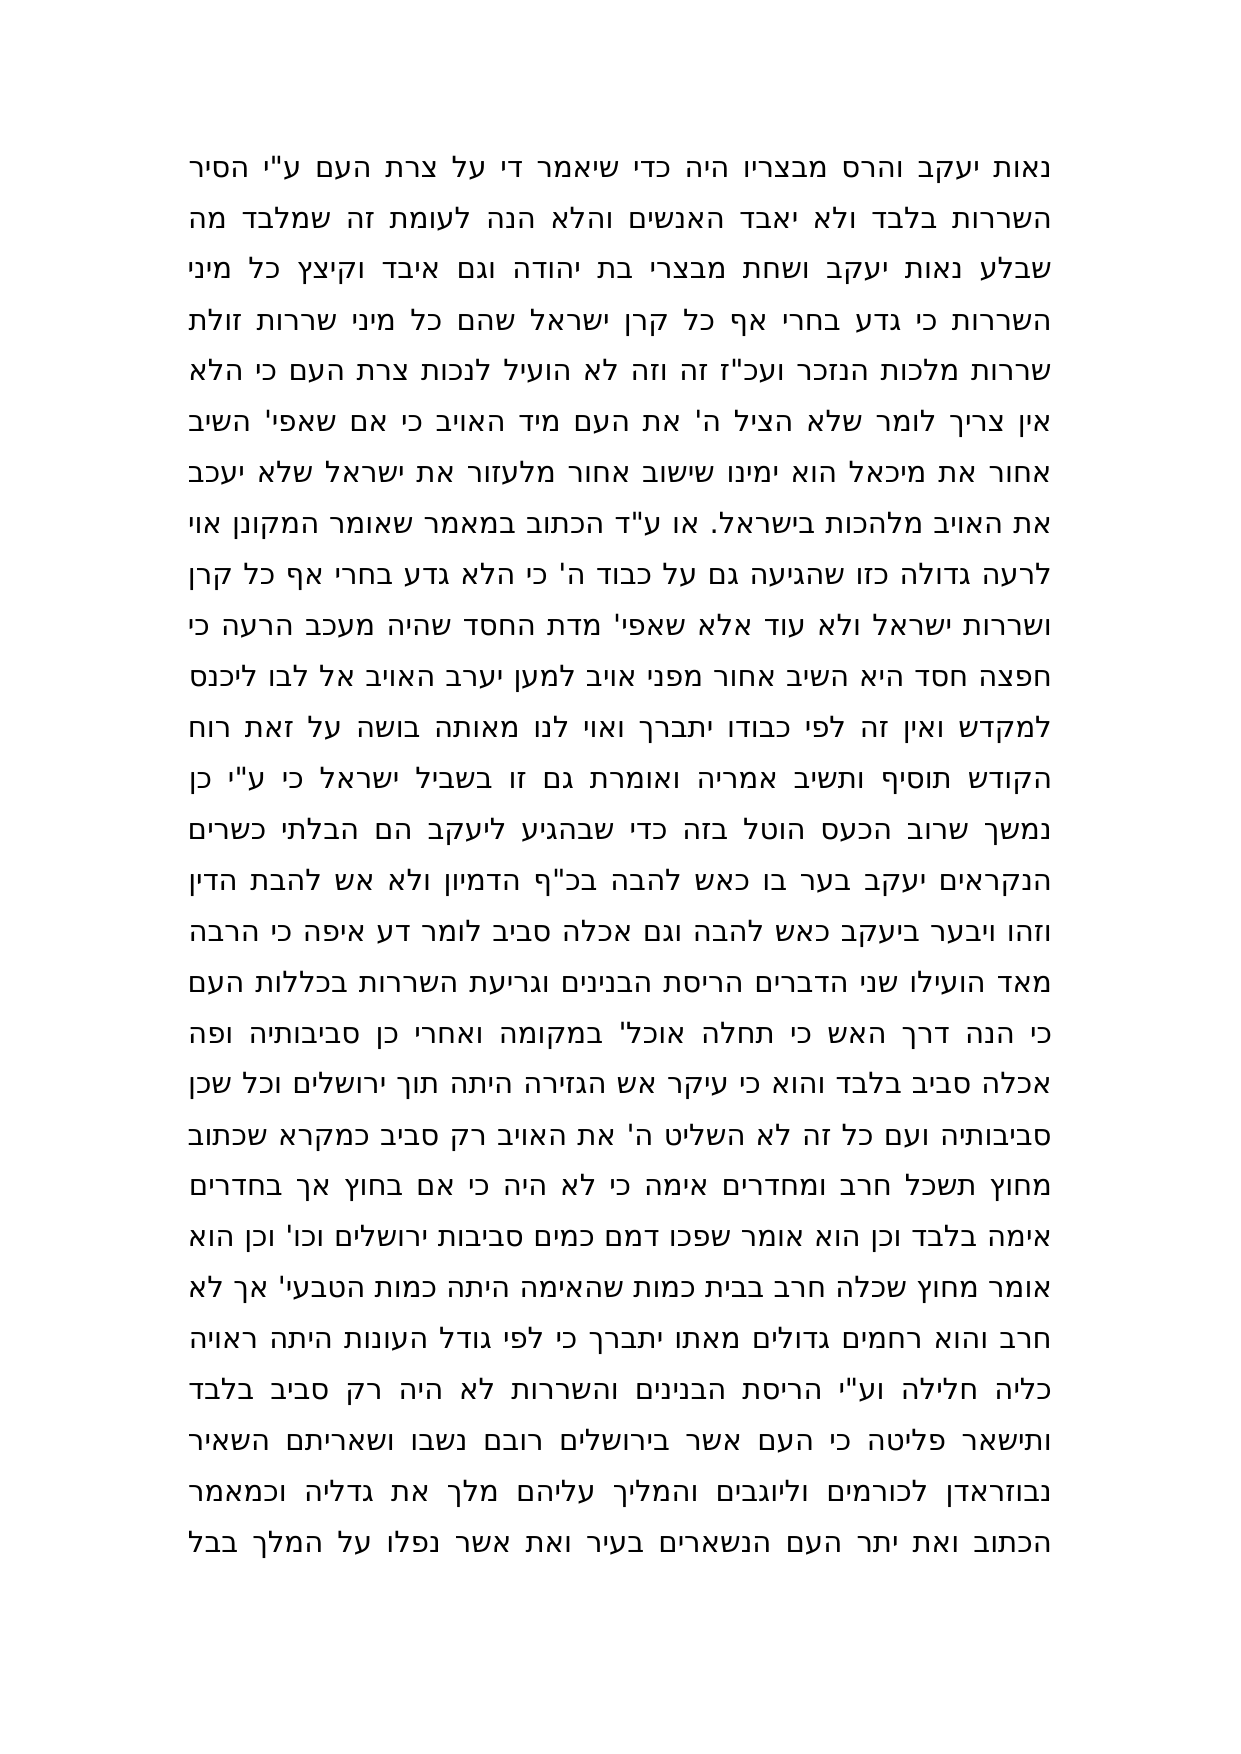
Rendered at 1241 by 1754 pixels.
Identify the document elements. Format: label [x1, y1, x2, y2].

text [187, 150, 1053, 1559]
